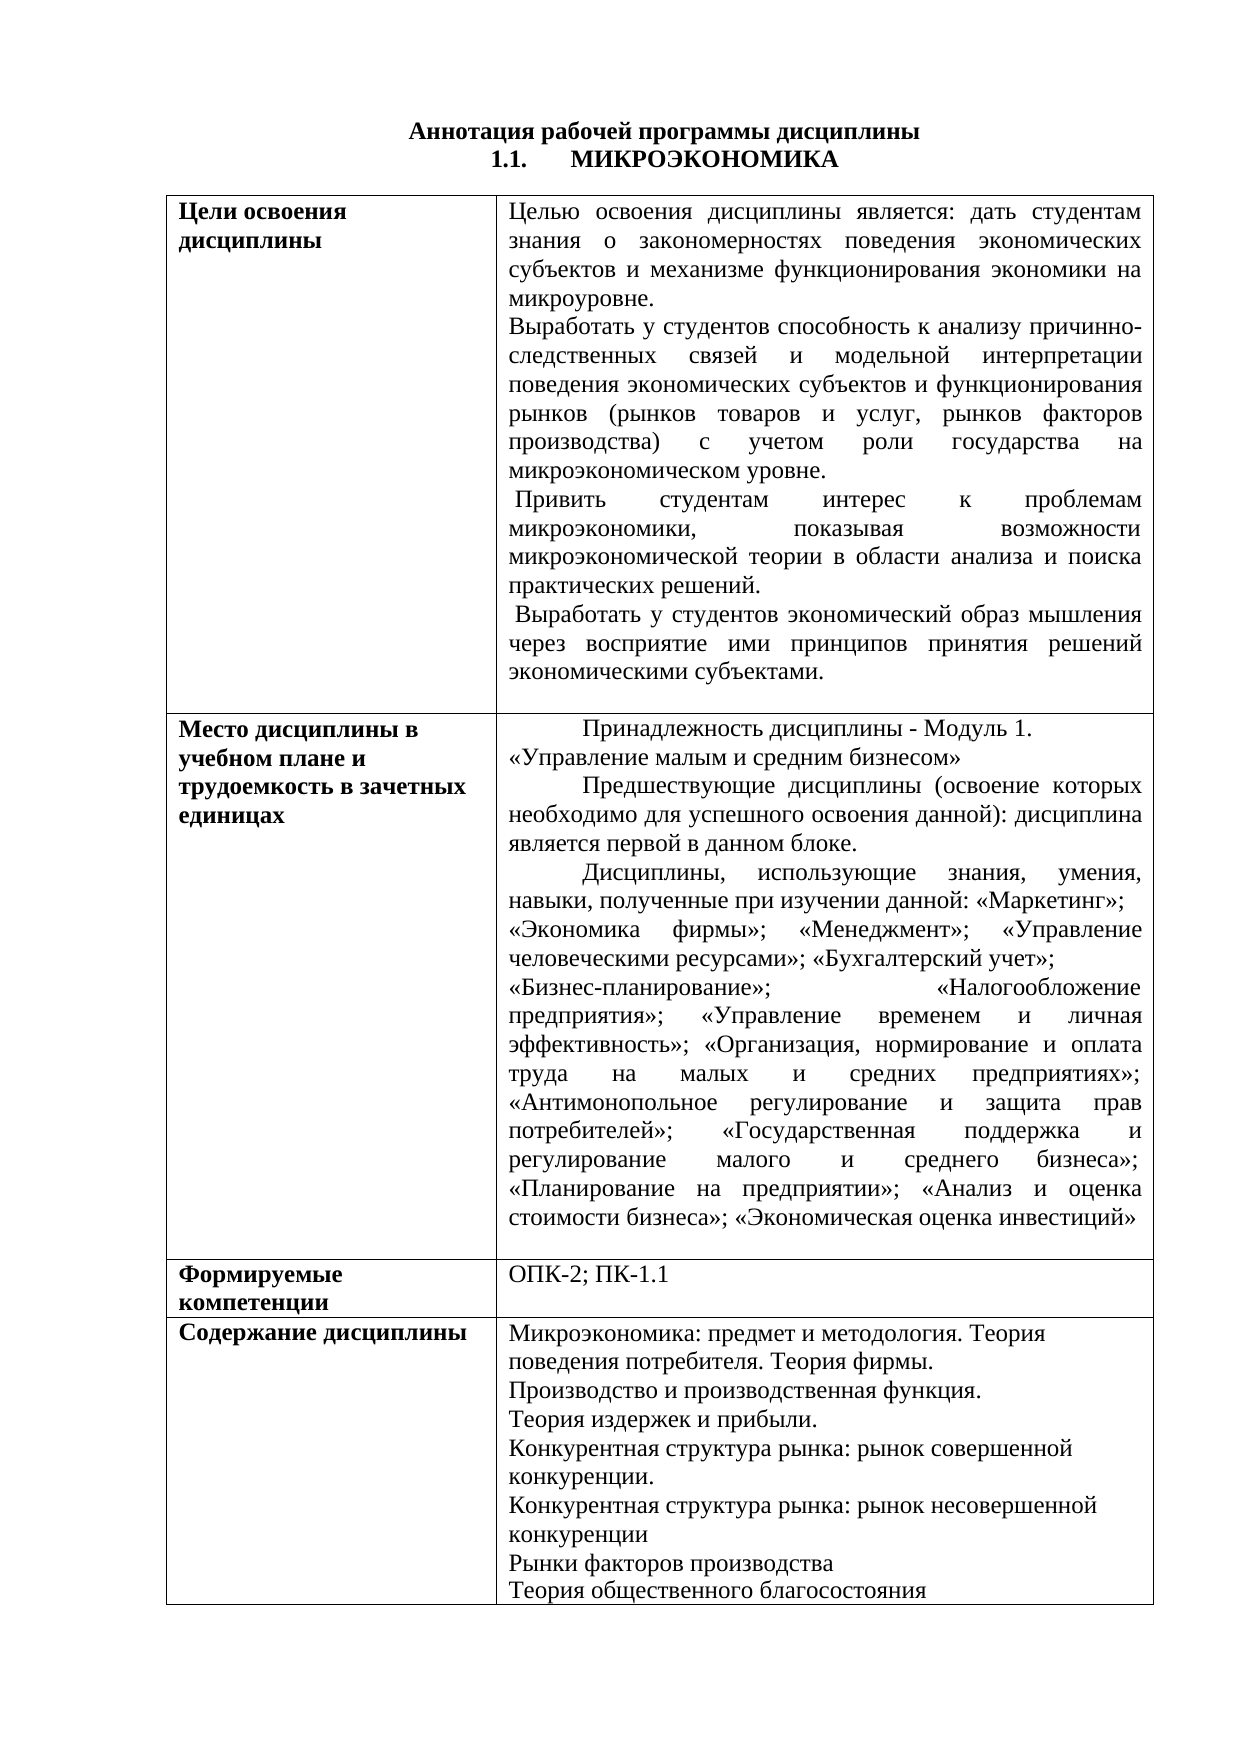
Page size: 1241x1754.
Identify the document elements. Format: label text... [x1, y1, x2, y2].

table_header Цели освоения дисциплины [167, 196, 496, 713]
table_cell Место дисциплины в учебном плане и трудоемкость в зачетных единицах [167, 714, 496, 1259]
text Аннотация рабочей программы дисциплины [408, 116, 1165, 144]
table_cell Формируемые компетенции [167, 1260, 496, 1317]
table_header Целью освоения дисциплины является: дать студентам знания о закономерностях поведения экономических субъектов и механизме функционирования экономики на микроуровне. Выработать у студентов способность к анализу причинно- следственных связей и модельной интерпретации поведения экономических субъектов и функционирования рынков (рынков товаров и услуг, рынков факторов производства) с учетом роли государства на микроэкономическом уровне. Привить студентам интерес к проблемам микроэкономики, показывая возможности микроэкономической теории в области анализа и поиска практических решений. Выработать у студентов экономический образ мышления через восприятие ими принципов принятия решений экономическими субъектами. [497, 196, 1153, 713]
list МИКРОЭКОНОМИКА [490, 144, 1165, 173]
table_cell Микроэкономика: предмет и методология. Теория поведения потребителя. Теория фирмы. Производство и производственная функция. Теория издержек и прибыли. Конкурентная структура рынка: рынок совершенной конкуренции. Конкурентная структура рынка: рынок несовершенной конкуренции Рынки факторов производства Теория общественного благосостояния [497, 1318, 1153, 1604]
table_cell ОПК-2; ПК-1.1 [497, 1260, 1153, 1317]
table_cell Принадлежность дисциплины - Модуль 1. «Управление малым и средним бизнесом» Предшествующие дисциплины (освоение которых необходимо для успешного освоения данной): дисциплина является первой в данном блоке. Дисциплины, использующие знания, умения, навыки, полученные при изучении данной: «Маркетинг»; «Экономика фирмы»; «Менеджмент»; «Управление человеческими ресурсами»; «Бухгалтерский учет»; «Бизнес-планирование»; «Налогообложение предприятия»; «Управление временем и личная эффективность»; «Организация, нормирование и оплата труда на малых и средних предприятиях»; «Антимонопольное регулирование и защита прав потребителей»; «Государственная поддержка и регулирование малого и среднего бизнеса»; «Планирование на предприятии»; «Анализ и оценка стоимости бизнеса»; «Экономическая оценка инвестиций» [497, 714, 1153, 1259]
table_cell Содержание дисциплины [167, 1318, 496, 1604]
